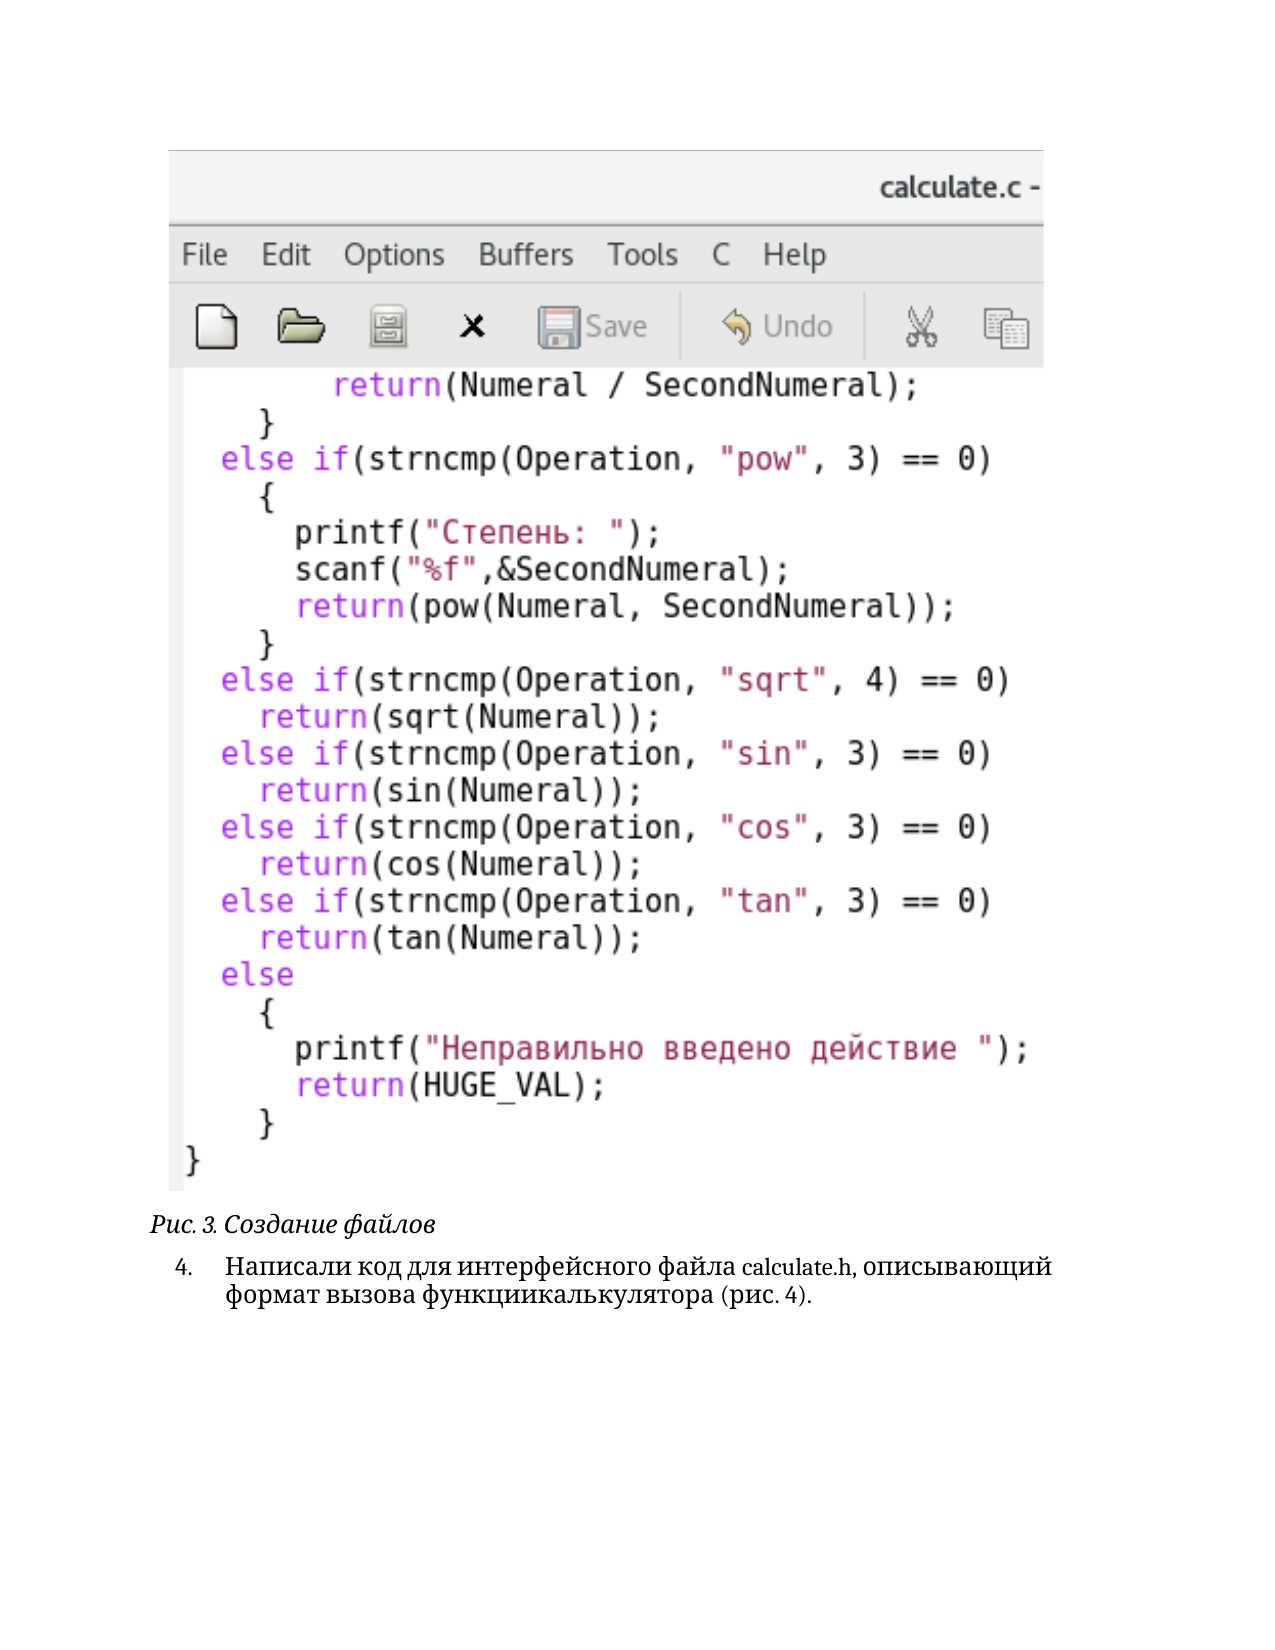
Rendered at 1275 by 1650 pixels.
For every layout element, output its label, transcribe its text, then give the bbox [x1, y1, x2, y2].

text Рис. 3. Создание файлов [150, 1211, 1125, 1240]
picture [168, 150, 1044, 1191]
list Написали код для интерфейсного файла calculate.h, описывающий формат вызова функциикалькулятора (рис. 4). [175, 1253, 1125, 1310]
